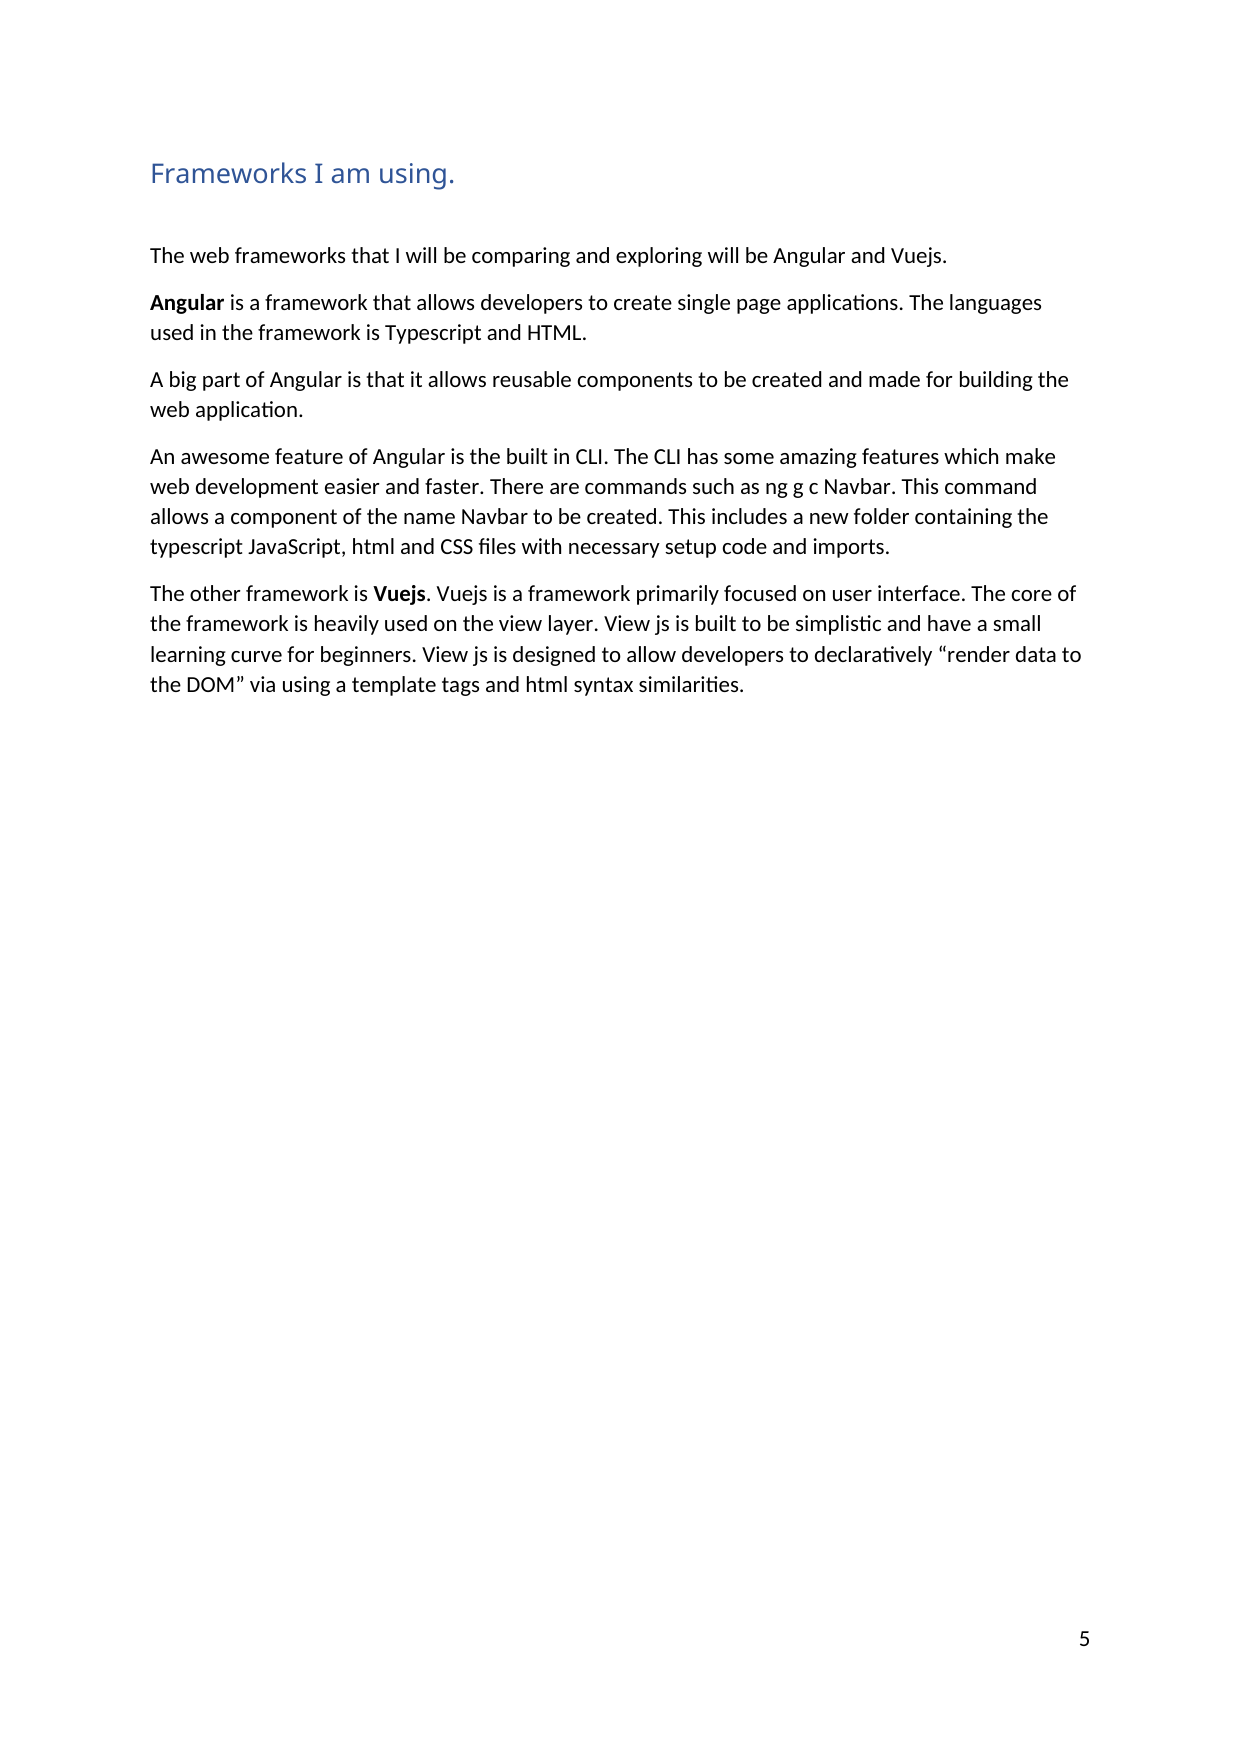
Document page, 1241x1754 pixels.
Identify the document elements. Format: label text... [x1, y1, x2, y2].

text The web frameworks that I will be comparing and exploring will be Angular and Vuejs. [150, 241, 1090, 269]
text An awesome feature of Angular is the built in CLI. The CLI has some amazing features which make web development easier and faster. There are commands such as ng g c Navbar. This command allows a component of the name Navbar to be created. This includes a new folder containing the typescript JavaScript, html and CSS files with necessary setup code and imports. [150, 442, 1090, 561]
subtitle Frameworks I am using. [150, 154, 1090, 191]
text The other framework is Vuejs. Vuejs is a framework primarily focused on user interface. The core of the framework is heavily used on the view layer. View js is built to be simplistic and have a small learning curve for beginners. View js is designed to allow developers to declaratively “render data to the DOM” via using a template tags and html syntax similarities. [150, 579, 1090, 698]
text A big part of Angular is that it allows reusable components to be created and made for building the web application. [150, 365, 1090, 423]
text Angular is a framework that allows developers to create single page applications. The languages used in the framework is Typescript and HTML. [150, 288, 1090, 346]
